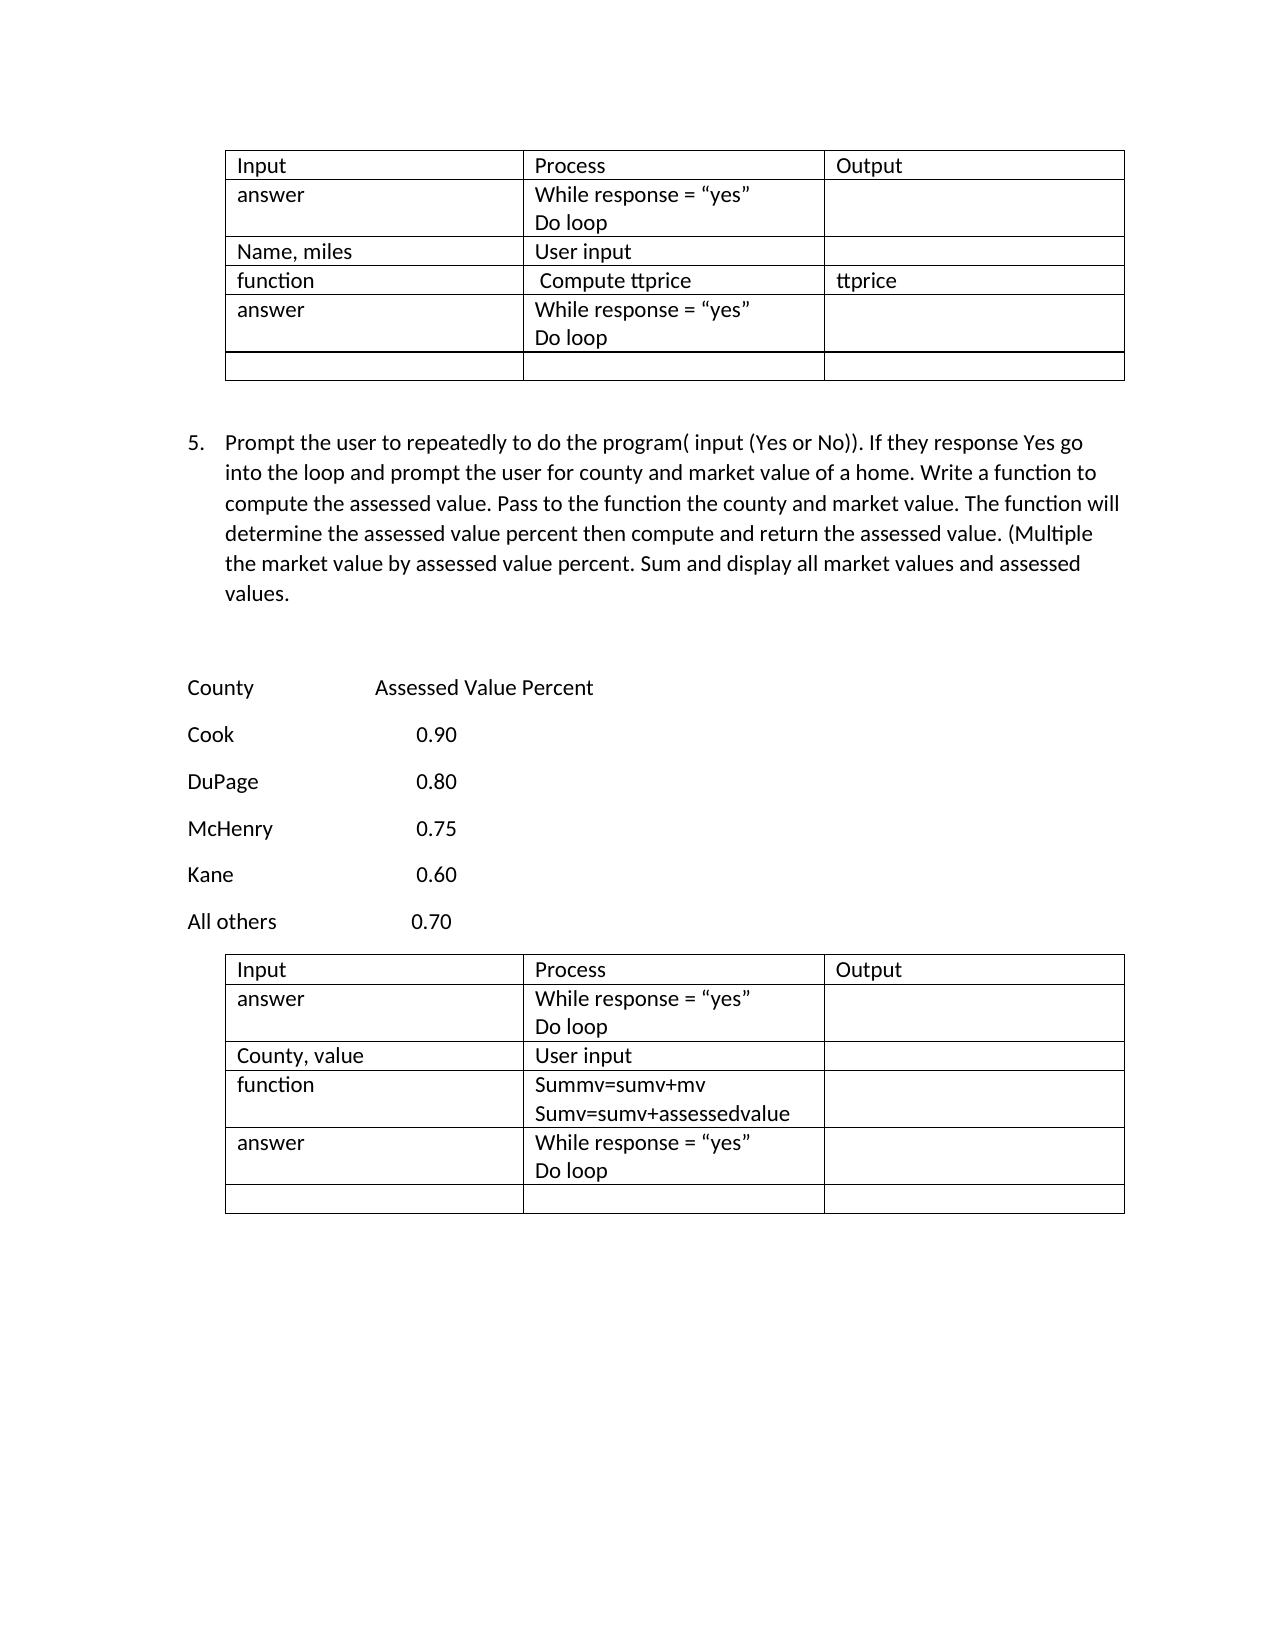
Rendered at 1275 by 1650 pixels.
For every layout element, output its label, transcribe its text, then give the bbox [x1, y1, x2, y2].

text All others 0.70 [187, 907, 1125, 936]
table_cell While response = “yes” Do loop [524, 1128, 824, 1184]
table_cell [825, 295, 1124, 351]
list Prompt the user to repeatedly to do the program( input (Yes or No)). If they response Yes go into the loop and prompt the user for county and market value of a home. Write a function to compute the assessed value. Pass to the function the county and market value. The function will determine the assessed value percent then compute and return the assessed value. (Multiple the market value by assessed value percent. Sum and display all market values and assessed values. [187, 428, 1125, 607]
table_cell [825, 180, 1124, 236]
table_cell [825, 1185, 1124, 1213]
table_cell answer [226, 985, 523, 1041]
table_cell Name, miles [226, 237, 523, 265]
table_cell answer [226, 295, 523, 351]
table_cell answer [226, 1128, 523, 1184]
table_cell answer [226, 180, 523, 236]
text County Assessed Value Percent [187, 673, 1125, 701]
table_cell [825, 985, 1124, 1041]
table_header Process [524, 955, 824, 983]
table_cell [226, 1185, 523, 1213]
table_cell While response = “yes” Do loop [524, 295, 824, 351]
table_cell User input [524, 237, 824, 265]
table_cell [825, 1128, 1124, 1184]
table_cell [825, 237, 1124, 265]
table_cell ttprice [825, 266, 1124, 294]
text Kane 0.60 [187, 861, 1125, 889]
table_cell While response = “yes” Do loop [524, 180, 824, 236]
table_cell function [226, 1071, 523, 1127]
table_cell [825, 1042, 1124, 1069]
table_cell [226, 353, 523, 380]
table_header Process [524, 151, 824, 179]
table_cell While response = “yes” Do loop [524, 985, 824, 1041]
table_cell [524, 353, 824, 380]
table_header Output [825, 955, 1124, 983]
table_cell [524, 1185, 824, 1213]
table_header Input [226, 955, 523, 983]
text DuPage 0.80 [187, 767, 1125, 795]
table_cell function [226, 266, 523, 294]
text Cook 0.90 [187, 720, 1125, 748]
table_cell [825, 1071, 1124, 1127]
table_cell Summv=sumv+mv Sumv=sumv+assessedvalue [524, 1071, 824, 1127]
text McHenry 0.75 [187, 814, 1125, 842]
table_header Input [226, 151, 523, 179]
table_cell County, value [226, 1042, 523, 1069]
table_header Output [825, 151, 1124, 179]
table_cell [825, 353, 1124, 380]
table_cell Compute ttprice [524, 266, 824, 294]
table_cell User input [524, 1042, 824, 1069]
